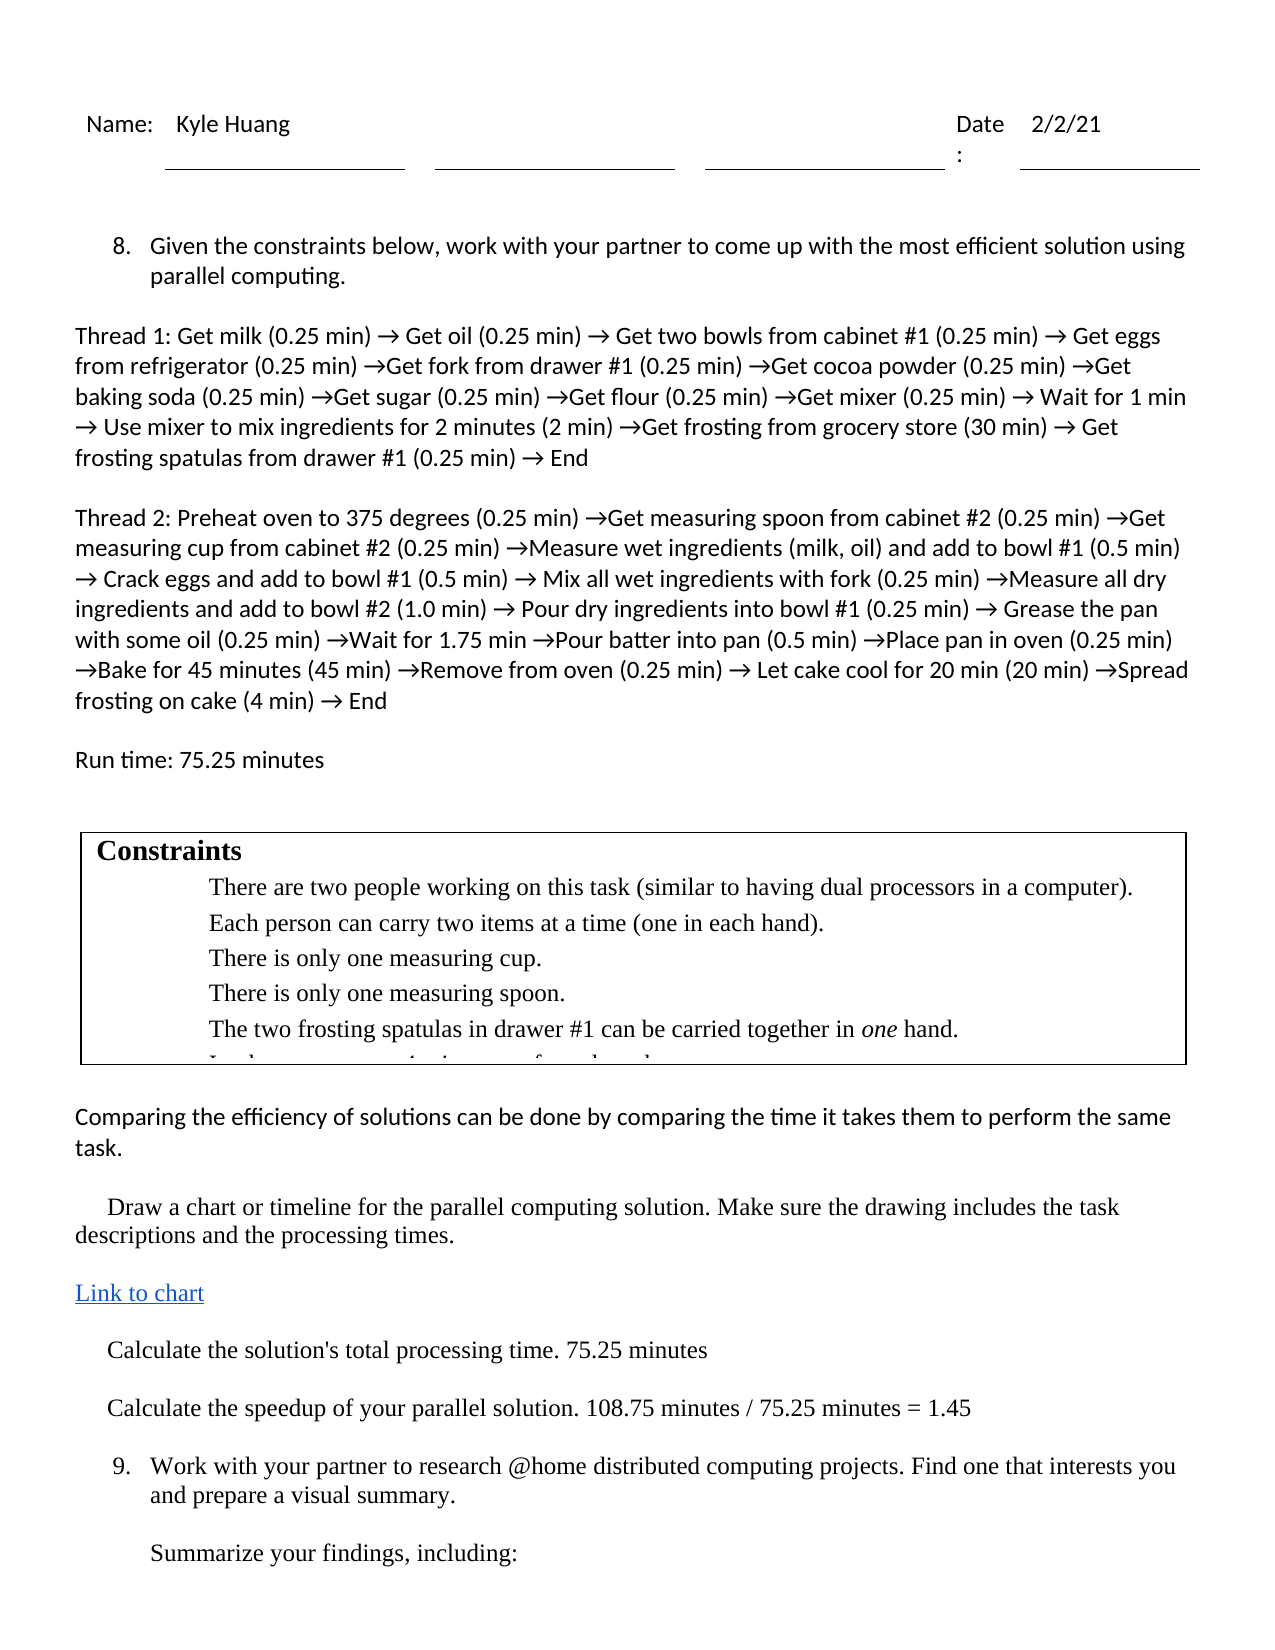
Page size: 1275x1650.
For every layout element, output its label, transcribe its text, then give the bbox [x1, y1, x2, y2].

text  Calculate the speedup of your parallel solution. 108.75 minutes / 75.25 minutes = 1.45 [75, 1393, 1200, 1422]
text Comparing the efficiency of solutions can be done by comparing the time it takes them to perform the same task. [75, 804, 1200, 1162]
text Summarize your findings, including: [75, 1538, 1200, 1567]
text  Draw a chart or timeline for the parallel computing solution. Make sure the drawing includes the task descriptions and the processing times. [75, 1192, 1200, 1249]
list Work with your partner to research @home distributed computing projects. Find one that interests you and prepare a visual summary. [112, 1451, 1200, 1509]
text Link to chart [75, 1278, 1200, 1307]
text  Calculate the solution's total processing time. 75.25 minutes [75, 1335, 1200, 1364]
text Run time: 75.25 minutes [75, 744, 1200, 775]
text Thread 1: Get milk (0.25 min) → Get oil (0.25 min) → Get two bowls from cabinet #1 (0.25 min) → Get eggs from refrigerator (0.25 min) →Get fork from drawer #1 (0.25 min) →Get cocoa powder (0.25 min) →Get baking soda (0.25 min) →Get sugar (0.25 min) →Get flour (0.25 min) →Get mixer (0.25 min) → Wait for 1 min → Use mixer to mix ingredients for 2 minutes (2 min) →Get frosting from grocery store (30 min) → Get frosting spatulas from drawer #1 (0.25 min) → End [75, 320, 1200, 473]
text Thread 2: Preheat oven to 375 degrees (0.25 min) →Get measuring spoon from cabinet #2 (0.25 min) →Get measuring cup from cabinet #2 (0.25 min) →Measure wet ingredients (milk, oil) and add to bowl #1 (0.5 min) → Crack eggs and add to bowl #1 (0.5 min) → Mix all wet ingredients with fork (0.25 min) →Measure all dry ingredients and add to bowl #2 (1.0 min) → Pour dry ingredients into bowl #1 (0.25 min) → Grease the pan with some oil (0.25 min) →Wait for 1.75 min →Pour batter into pan (0.5 min) →Place pan in oven (0.25 min) →Bake for 45 minutes (45 min) →Remove from oven (0.25 min) → Let cake cool for 20 min (20 min) →Spread frosting on cake (4 min) → End [75, 502, 1200, 715]
list Given the constraints below, work with your partner to come up with the most efficient solution using parallel computing. [112, 230, 1200, 291]
